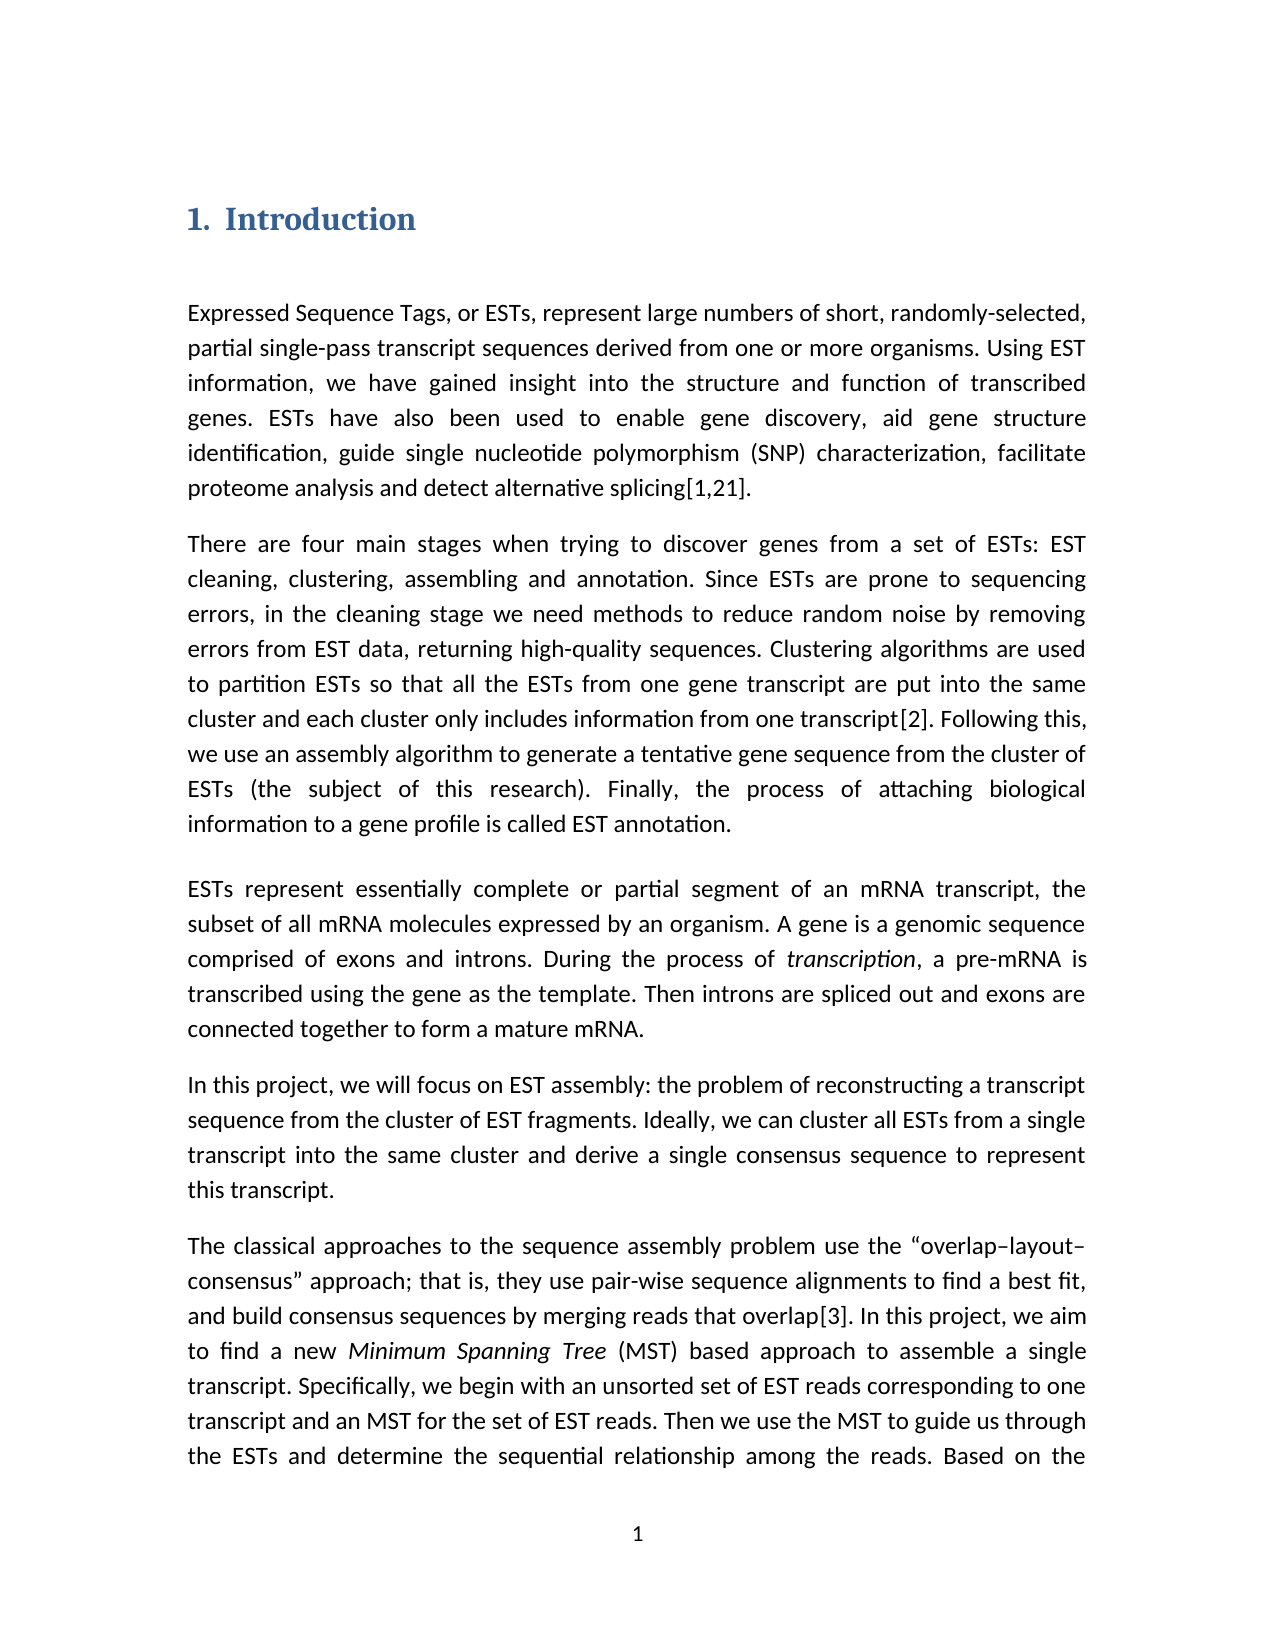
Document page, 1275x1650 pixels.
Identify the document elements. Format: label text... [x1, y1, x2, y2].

subtitle Introduction [187, 200, 1087, 238]
text There are four main stages when trying to discover genes from a set of ESTs: EST cleaning, clustering, assembling and annotation. Since ESTs are prone to sequencing errors, in the cleaning stage we need methods to reduce random noise by removing errors from EST data, returning high-quality sequences. Clustering algorithms are used to partition ESTs so that all the ESTs from one gene transcript are put into the same cluster and each cluster only includes information from one transcript[2]. Following this, we use an assembly algorithm to generate a tentative gene sequence from the cluster of ESTs (the subject of this research). Finally, the process of attaching biological information to a gene profile is called EST annotation. [187, 528, 1087, 838]
text ESTs represent essentially complete or partial segment of an mRNA transcript, the subset of all mRNA molecules expressed by an organism. A gene is a genomic sequence comprised of exons and introns. During the process of transcription, a pre-mRNA is transcribed using the gene as the template. Then introns are spliced out and exons are connected together to form a mature mRNA. [187, 873, 1087, 1044]
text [187, 1230, 1087, 1471]
text Expressed Sequence Tags, or ESTs, represent large numbers of short, randomly-selected, partial single-pass transcript sequences derived from one or more organisms. Using EST information, we have gained insight into the structure and function of transcribed genes. ESTs have also been used to enable gene discovery, aid gene structure identification, guide single nucleotide polymorphism (SNP) characterization, facilitate proteome analysis and detect alternative splicing[1,21]. [187, 297, 1087, 503]
text In this project, we will focus on EST assembly: the problem of reconstructing a transcript sequence from the cluster of EST fragments. Ideally, we can cluster all ESTs from a single transcript into the same cluster and derive a single consensus sequence to represent this transcript. [187, 1069, 1087, 1205]
